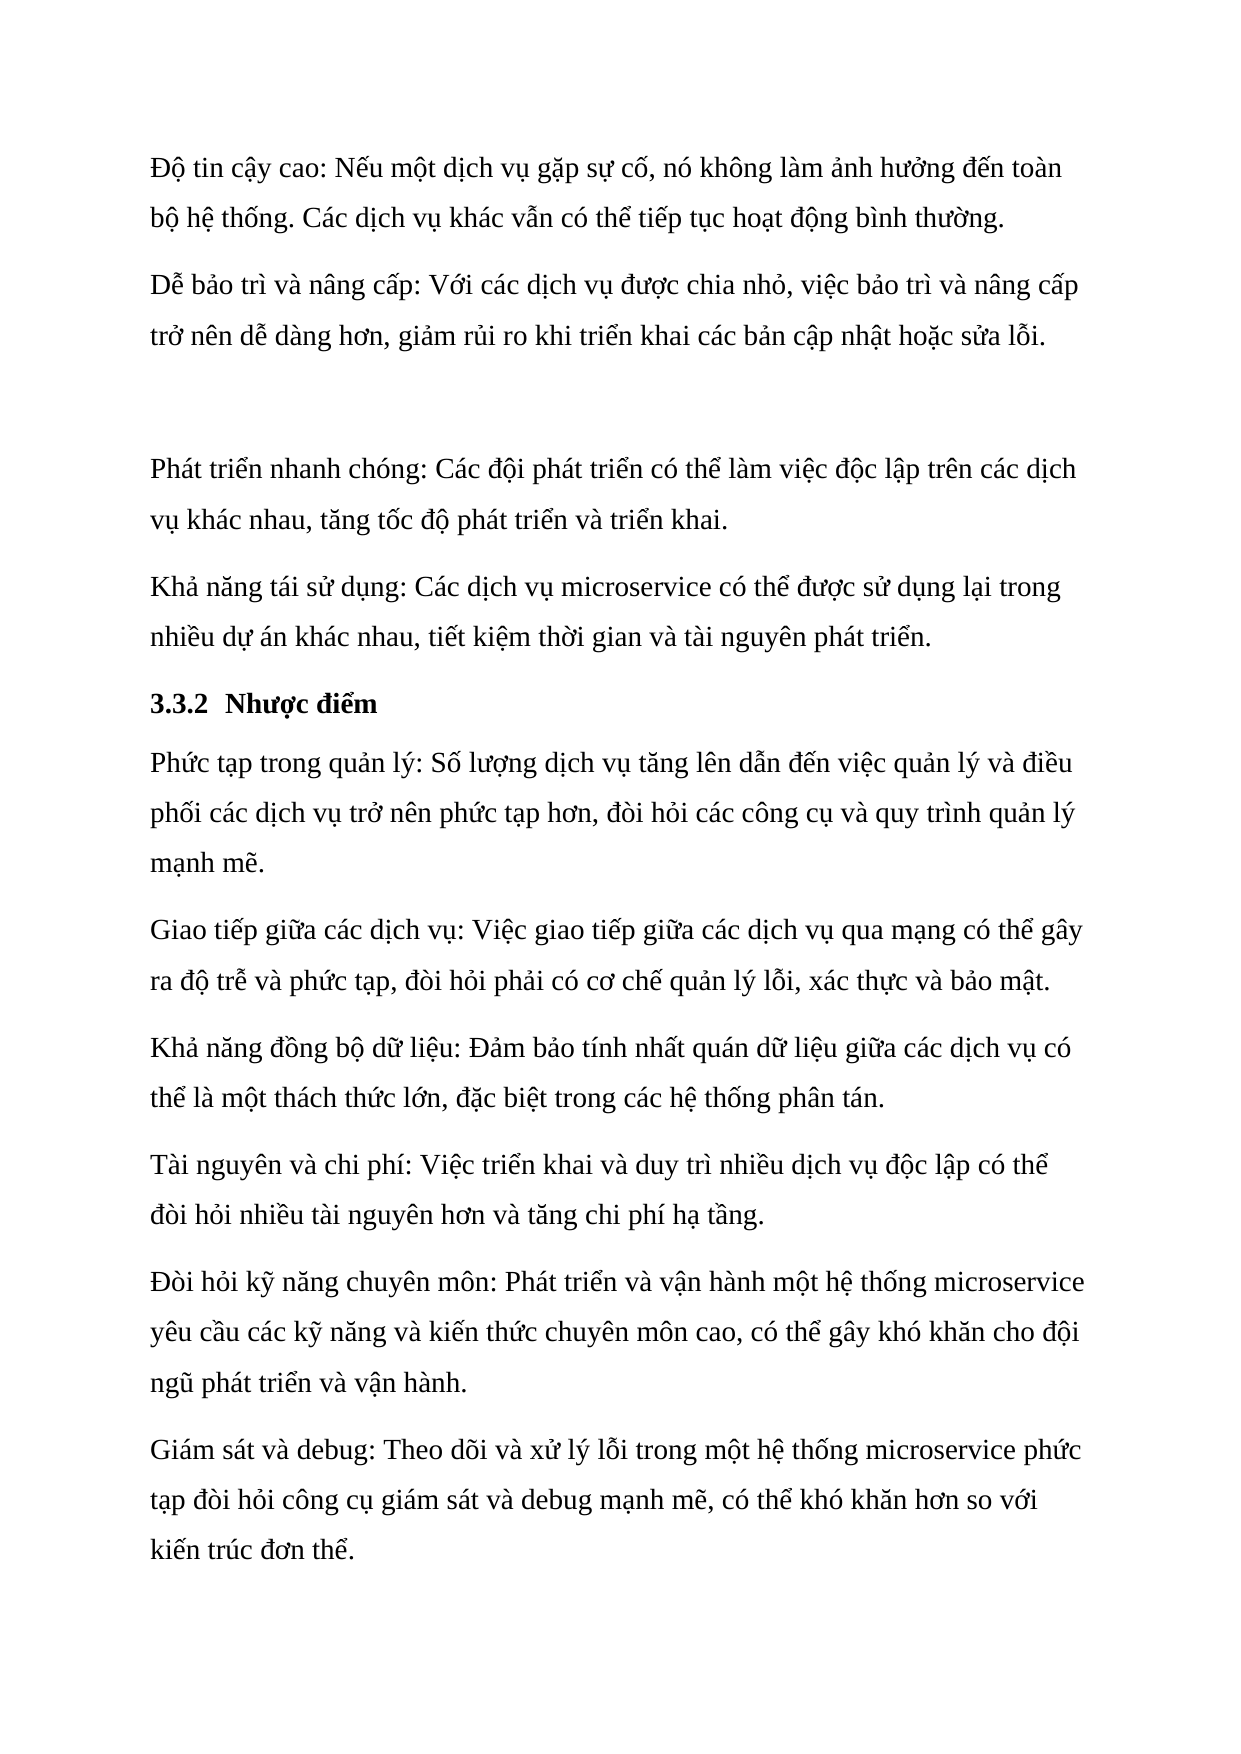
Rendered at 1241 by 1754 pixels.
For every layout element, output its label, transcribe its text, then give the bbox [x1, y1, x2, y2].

text Giao tiếp giữa các dịch vụ: Việc giao tiếp giữa các dịch vụ qua mạng có thể gây ra độ trễ và phức tạp, đòi hỏi phải có cơ chế quản lý lỗi, xác thực và bảo mật. [150, 912, 1090, 996]
text Độ tin cậy cao: Nếu một dịch vụ gặp sự cố, nó không làm ảnh hưởng đến toàn bộ hệ thống. Các dịch vụ khác vẫn có thể tiếp tục hoạt động bình thường. [150, 150, 1090, 234]
text Khả năng đồng bộ dữ liệu: Đảm bảo tính nhất quán dữ liệu giữa các dịch vụ có thể là một thách thức lớn, đặc biệt trong các hệ thống phân tán. [150, 1030, 1090, 1113]
text Tài nguyên và chi phí: Việc triển khai và duy trì nhiều dịch vụ độc lập có thể đòi hỏi nhiều tài nguyên hơn và tăng chi phí hạ tầng. [150, 1147, 1090, 1231]
text Phức tạp trong quản lý: Số lượng dịch vụ tăng lên dẫn đến việc quản lý và điều phối các dịch vụ trở nên phức tạp hơn, đòi hỏi các công cụ và quy trình quản lý mạnh mẽ. [150, 745, 1090, 879]
text Giám sát và debug: Theo dõi và xử lý lỗi trong một hệ thống microservice phức tạp đòi hỏi công cụ giám sát và debug mạnh mẽ, có thể khó khăn hơn so với kiến trúc đơn thể. [150, 1432, 1090, 1566]
subtitle 3.3.2 Nhược điểm [150, 686, 1090, 720]
text Dễ bảo trì và nâng cấp: Với các dịch vụ được chia nhỏ, việc bảo trì và nâng cấp trở nên dễ dàng hơn, giảm rủi ro khi triển khai các bản cập nhật hoặc sửa lỗi. [150, 267, 1090, 351]
text Khả năng tái sử dụng: Các dịch vụ microservice có thể được sử dụng lại trong nhiều dự án khác nhau, tiết kiệm thời gian và tài nguyên phát triển. [150, 569, 1090, 653]
text Đòi hỏi kỹ năng chuyên môn: Phát triển và vận hành một hệ thống microservice yêu cầu các kỹ năng và kiến thức chuyên môn cao, có thể gây khó khăn cho đội ngũ phát triển và vận hành. [150, 1264, 1090, 1398]
text Phát triển nhanh chóng: Các đội phát triển có thể làm việc độc lập trên các dịch vụ khác nhau, tăng tốc độ phát triển và triển khai. [150, 452, 1090, 535]
